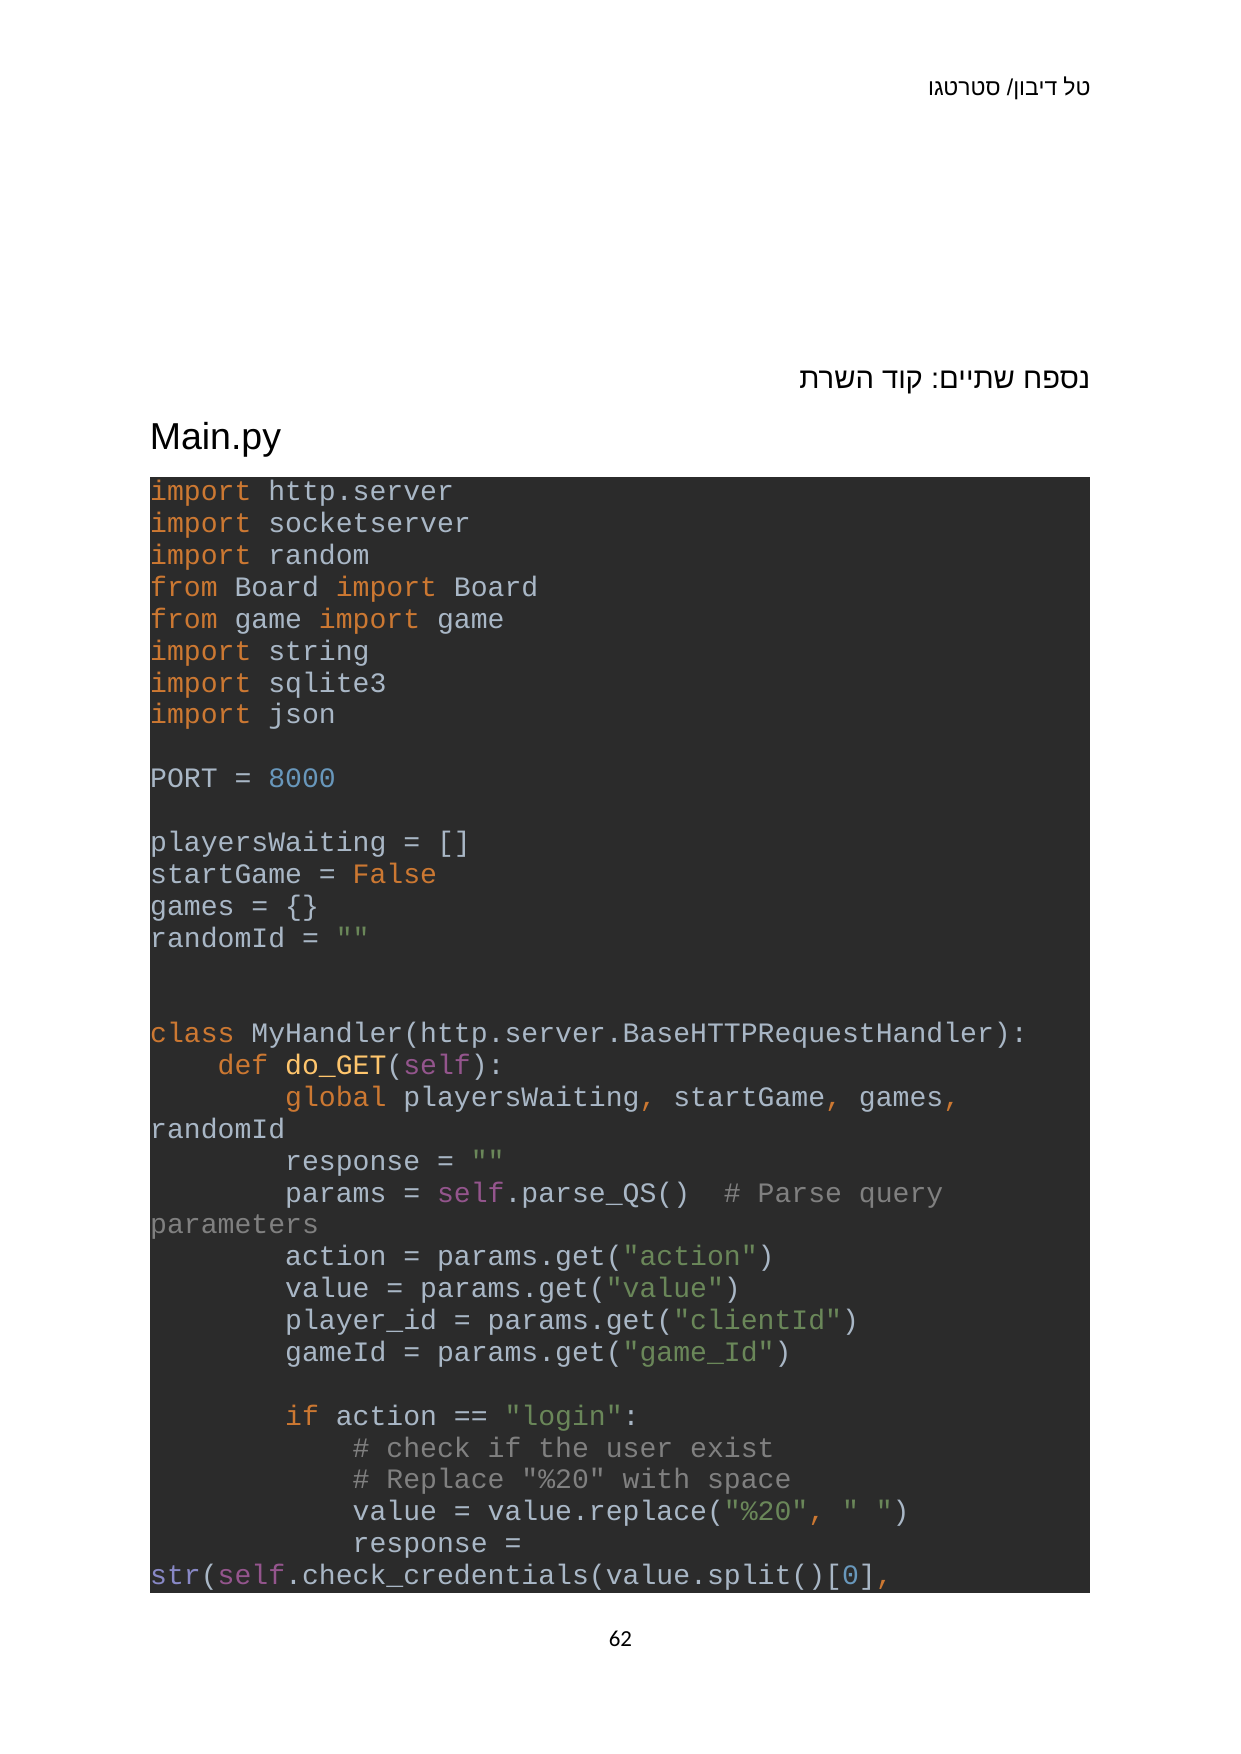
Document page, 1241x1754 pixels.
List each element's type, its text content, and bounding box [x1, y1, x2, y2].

text Main.py [150, 414, 1090, 457]
text נספח שתיים: קוד השרת [150, 361, 1090, 395]
